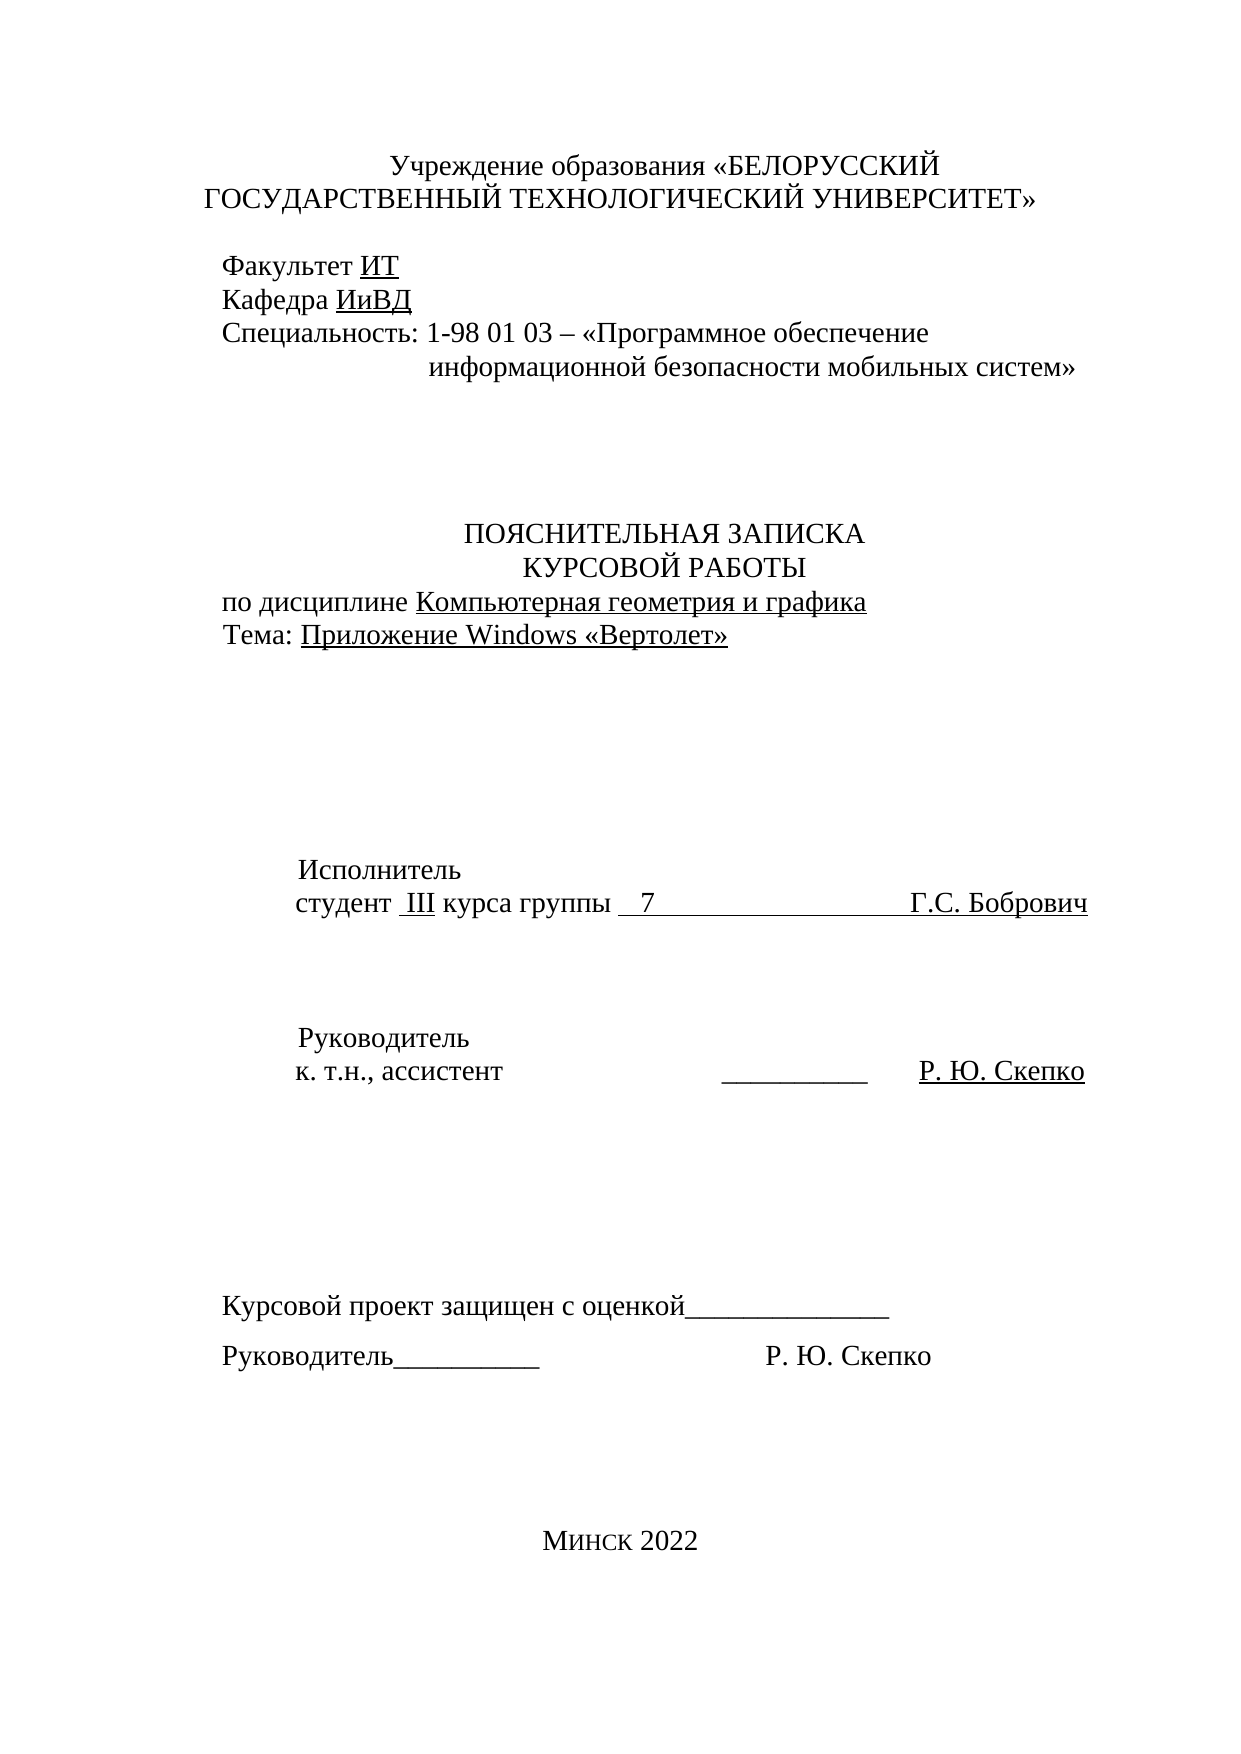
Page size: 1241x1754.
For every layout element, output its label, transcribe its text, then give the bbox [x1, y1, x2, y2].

text Курсовой проект защищен с оценкой______________ [148, 1288, 1093, 1322]
text по дисциплине Компьютерная геометрия и графика [148, 584, 1093, 617]
text Специальность: 1-98 01 03 – «Программное обеспечение информационной безопасности мобильных систем» [222, 315, 1093, 382]
text ПОЯСНИТЕЛЬНАЯ ЗАПИСКА [148, 517, 1093, 550]
text Учреждение образования «БЕЛОРУССКИЙ ГОСУДАРСТВЕННЫЙ ТЕХНОЛОГИЧЕСКИЙ УНИВЕРСИТЕТ» [148, 148, 1093, 215]
text студент III курса группы 7 Г.С. Бобрович [221, 886, 1093, 919]
text Руководитель__________ Р. Ю. Скепко [148, 1338, 1093, 1372]
text Кафедра ИиВД [148, 282, 1093, 315]
text Факультет ИТ [148, 248, 1093, 282]
text КУРСОВОЙ РАБОТЫ [148, 550, 1093, 584]
text к. т.н., ассистент __________ Р. Ю. Скепко [220, 1053, 1093, 1087]
text Тема: Приложение Windows «Вертолет» [148, 617, 1093, 651]
text Исполнитель [148, 852, 1093, 886]
text Минск 2022 [148, 1523, 1093, 1556]
text Руководитель [295, 1020, 1093, 1053]
